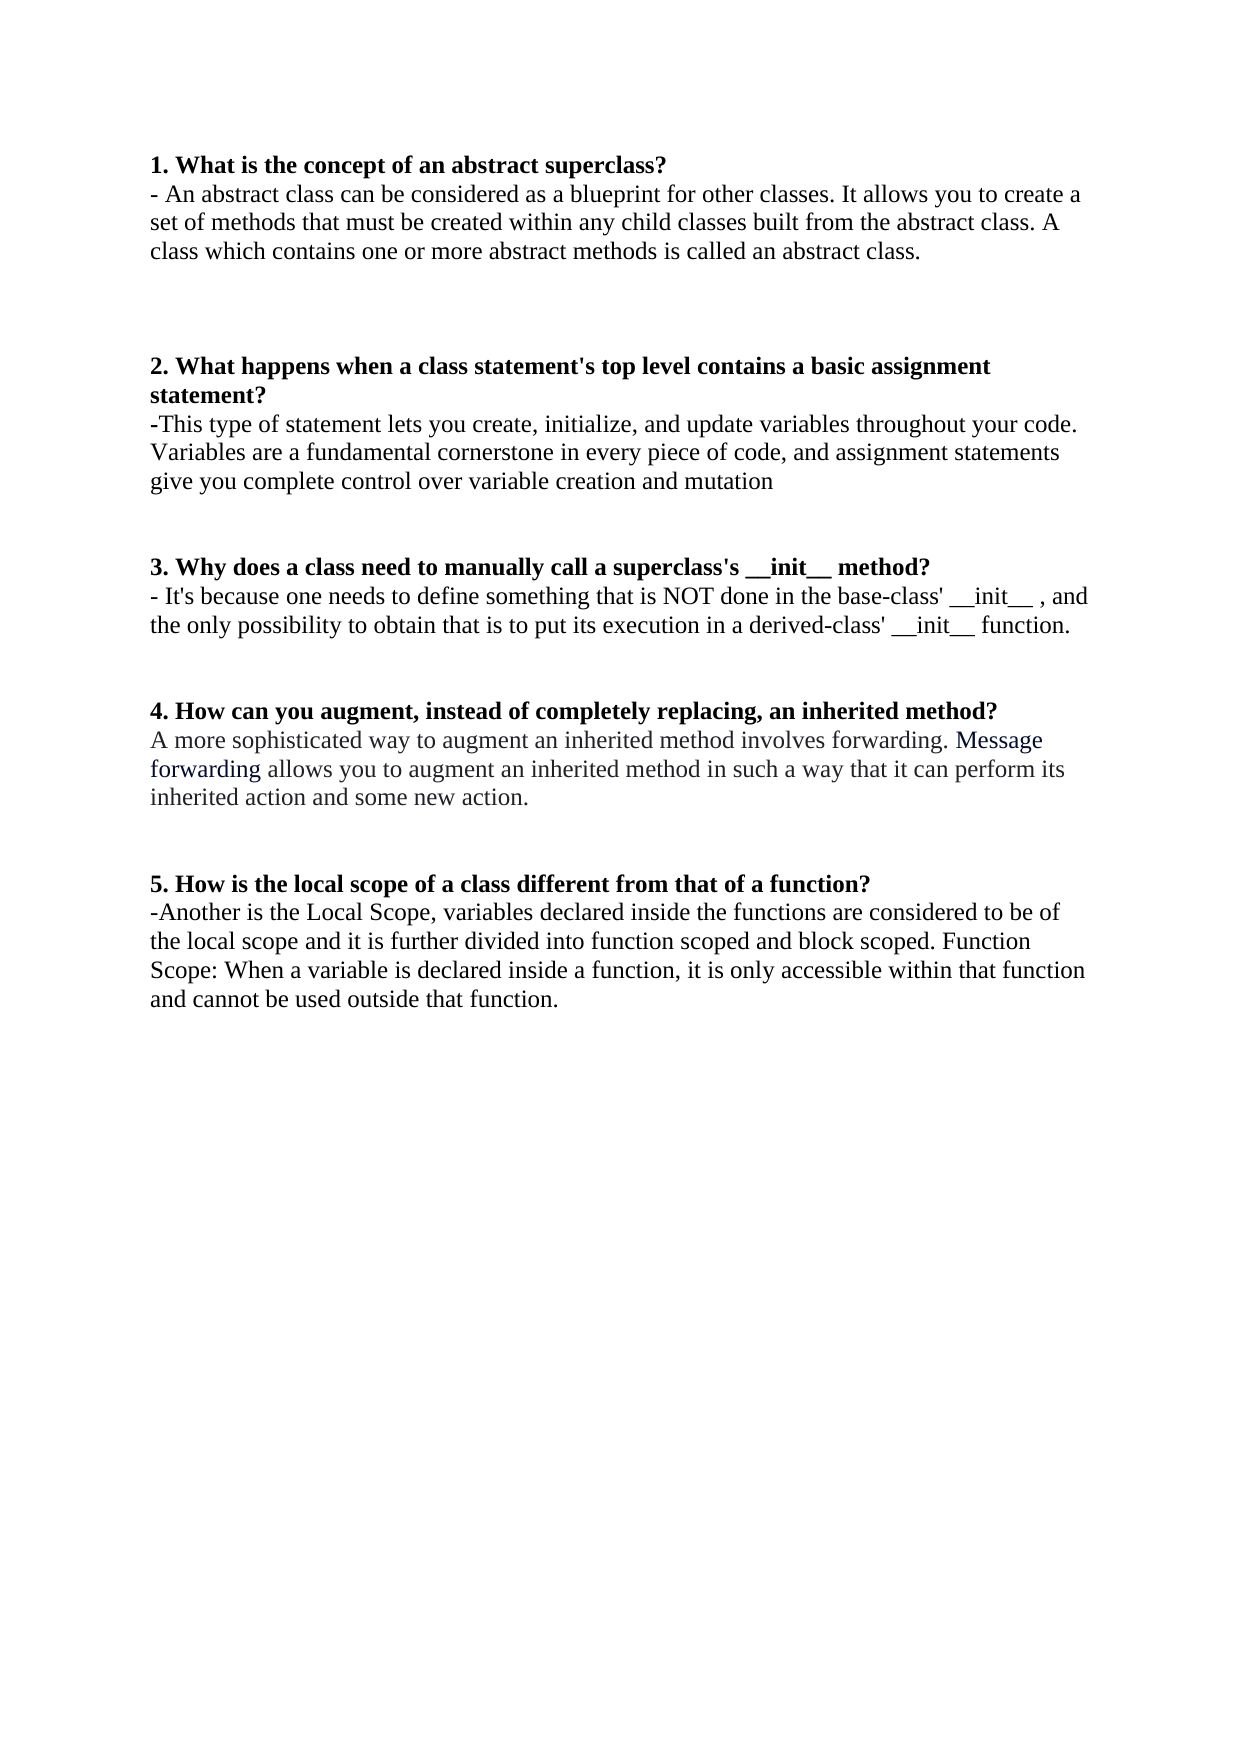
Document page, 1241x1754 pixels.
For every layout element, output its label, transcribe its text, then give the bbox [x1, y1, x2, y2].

text A more sophisticated way to augment an inherited method involves forwarding. Message forwarding allows you to augment an inherited method in such a way that it can perform its inherited action and some new action. [150, 725, 1090, 811]
text -Another is the Local Scope, variables declared inside the functions are considered to be of the local scope and it is further divided into function scoped and block scoped. Function Scope: When a variable is declared inside a function, it is only accessible within that function and cannot be used outside that function. [150, 897, 1090, 1012]
text 4. How can you augment, instead of completely replacing, an inherited method? [150, 696, 1090, 725]
text 5. How is the local scope of a class different from that of a function? [150, 869, 1090, 897]
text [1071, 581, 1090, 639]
text - It's because one needs to define something that is NOT done in the base-class' __init__ , and the only possibility to obtain that is to put its execution in a derived-class' __init__ function. [286, 581, 1033, 610]
text - An abstract class can be considered as a blueprint for other classes. It allows you to create a set of methods that must be created within any child classes built from the abstract class. A class which contains one or more abstract methods is called an abstract class. [150, 179, 1090, 265]
text 2. What happens when a class statement's top level contains a basic assignment statement? [150, 351, 1090, 409]
text -This type of statement lets you create, initialize, and update variables throughout your code. Variables are a fundamental cornerstone in every piece of code, and assignment statements give you complete control over variable creation and mutation [150, 409, 1090, 495]
text 1. What is the concept of an abstract superclass? [150, 150, 1090, 179]
text 3. Why does a class need to manually call a superclass's __init__ method? [150, 552, 1090, 581]
